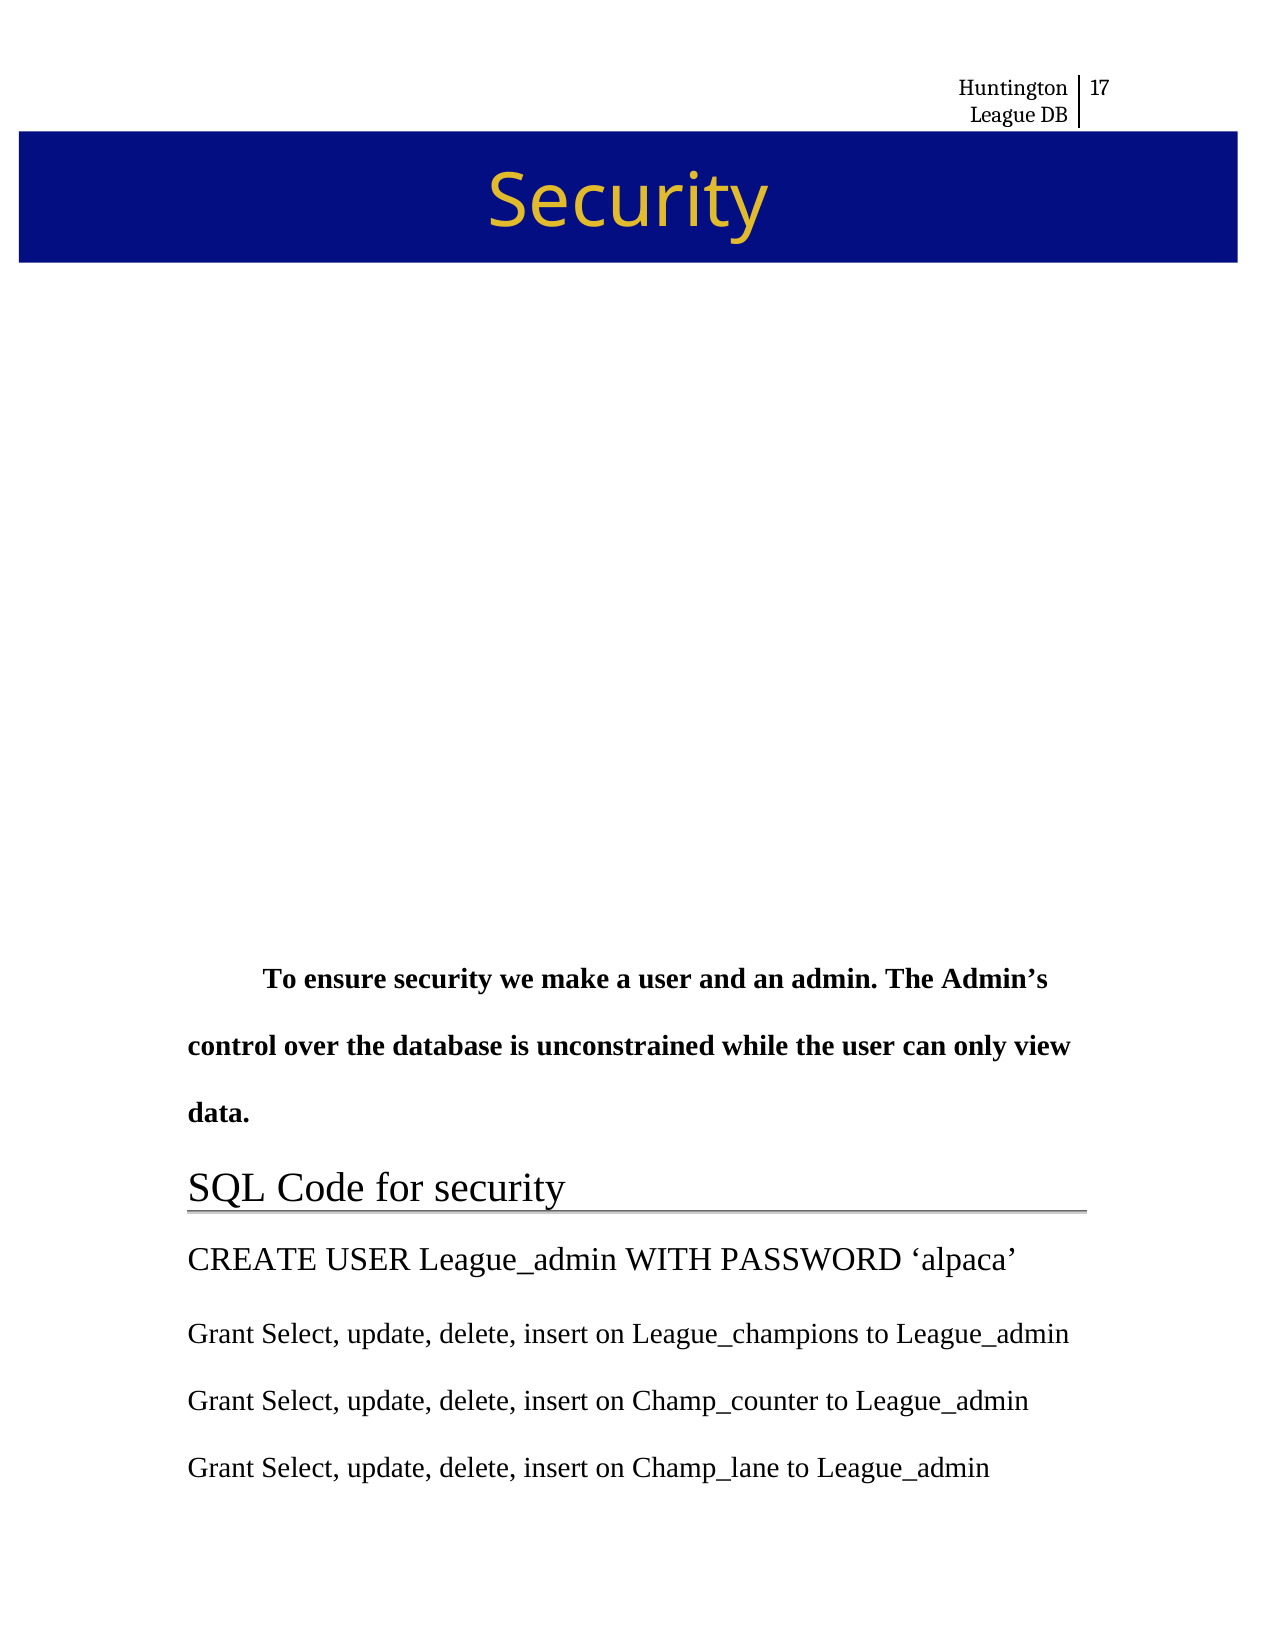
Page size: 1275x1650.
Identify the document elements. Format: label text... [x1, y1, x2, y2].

text CREATE USER League_admin WITH PASSWORD ‘alpaca’ [187, 1239, 1087, 1278]
text Grant Select, update, delete, insert on Champ_counter to League_admin [187, 1383, 1087, 1417]
text SQL Code for security [187, 1163, 1087, 1210]
text To ensure security we make a user and an admin. The Admin’s control over the database is unconstrained while the user can only view data. [187, 961, 1087, 1129]
text Grant Select, update, delete, insert on Champ_lane to League_admin [187, 1450, 1087, 1484]
text Grant Select, update, delete, insert on League_champions to League_admin [187, 1316, 1087, 1349]
picture [187, 1210, 1087, 1214]
